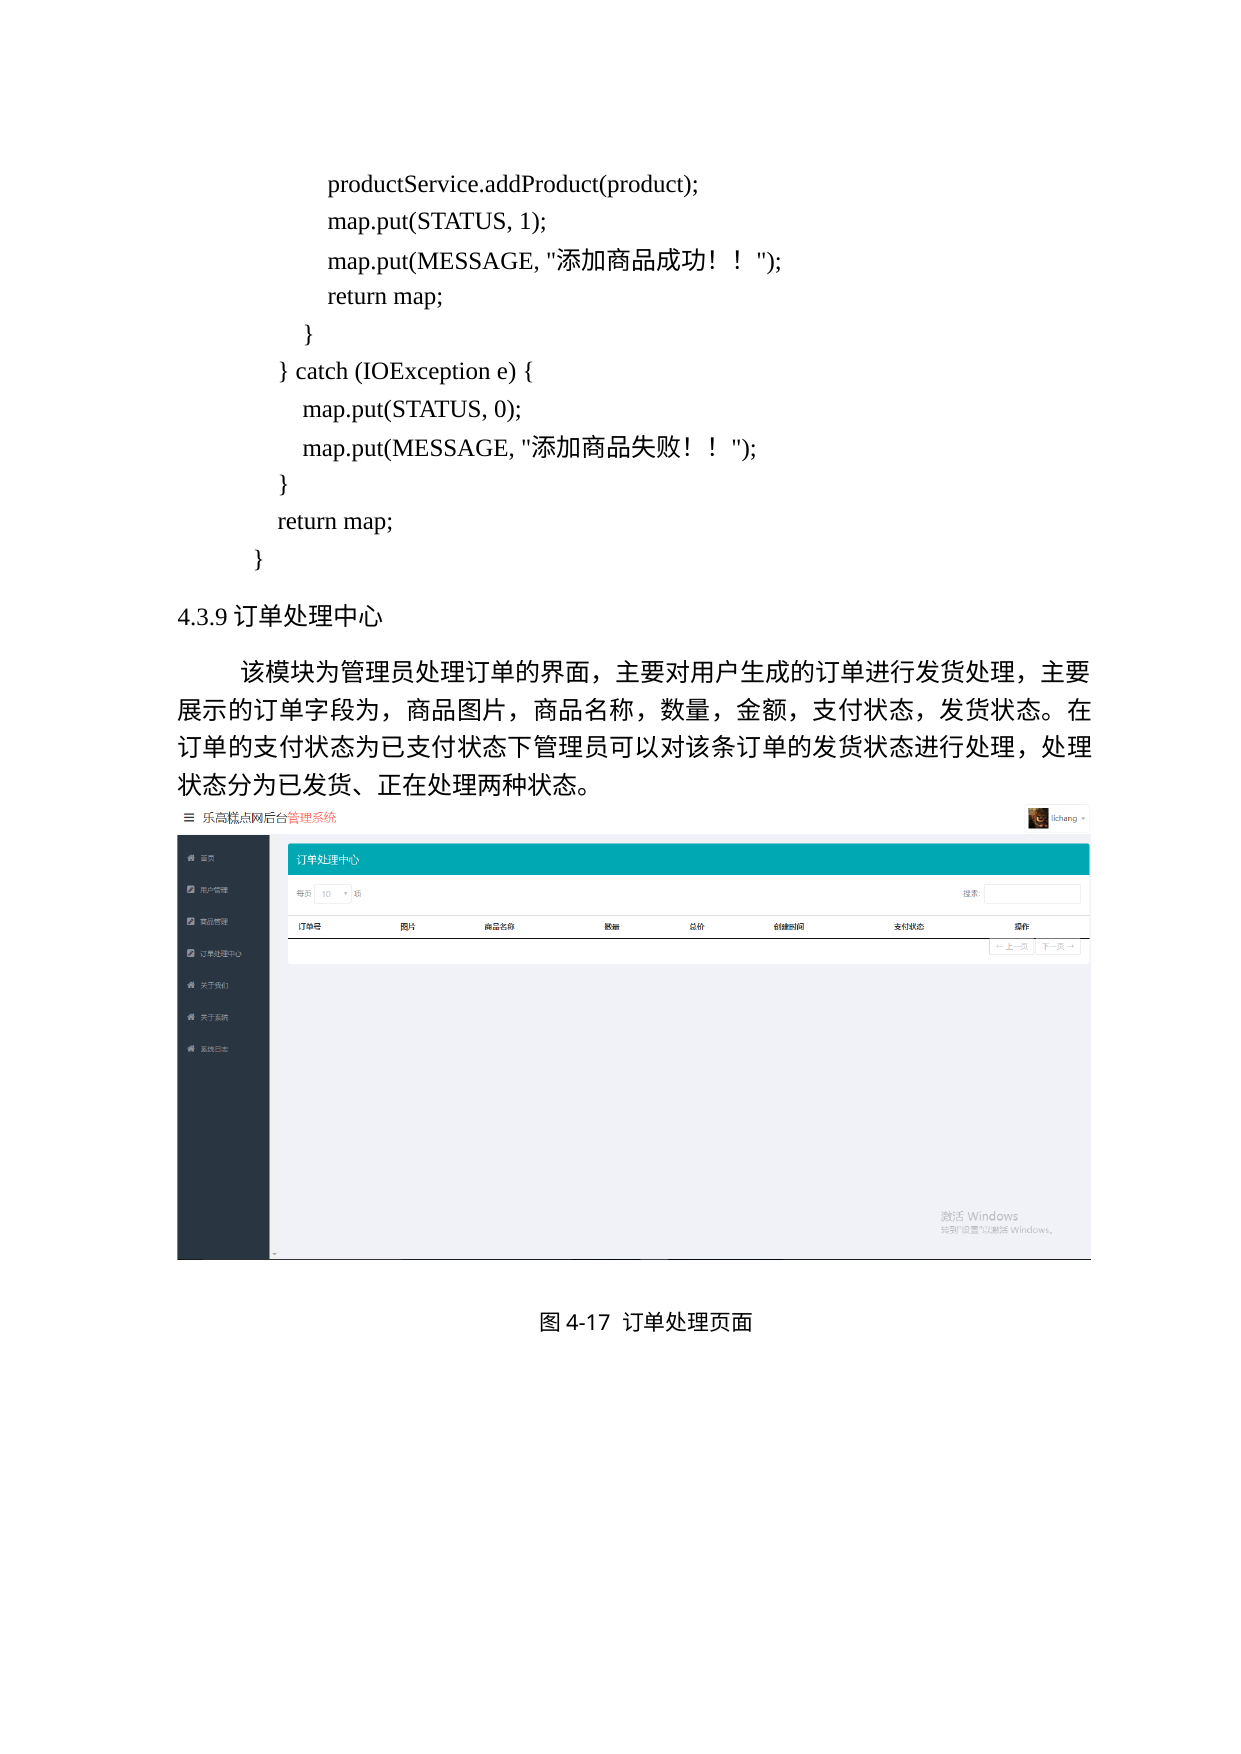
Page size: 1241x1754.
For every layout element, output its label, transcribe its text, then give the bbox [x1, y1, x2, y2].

text productService.addProduct(product); [177, 164, 1092, 202]
picture [177, 802, 1091, 1260]
text } catch (IOException e) { [177, 352, 1092, 389]
text map.put(MESSAGE, "添加商品失败！！"); [177, 427, 1092, 464]
text map.put(STATUS, 0); [177, 389, 1092, 427]
text return map; [177, 502, 1092, 539]
text 该模块为管理员处理订单的界面，主要对用户生成的订单进行发货处理，主要展示的订单字段为，商品图片，商品名称，数量，金额，支付状态，发货状态。在订单的支付状态为已支付状态下管理员可以对该条订单的发货状态进行处理，处理状态分为已发货、正在处理两种状态。 [177, 652, 1092, 802]
text 4.3.9 订单处理中心 [177, 596, 1092, 633]
text } [177, 539, 1092, 577]
text map.put(STATUS, 1); [177, 202, 1092, 239]
text 图4-17 订单处理页面 [177, 1302, 1092, 1339]
text return map; [177, 277, 1092, 314]
text } [177, 314, 1092, 352]
text map.put(MESSAGE, "添加商品成功！！"); [177, 239, 1092, 277]
text } [177, 464, 1092, 502]
